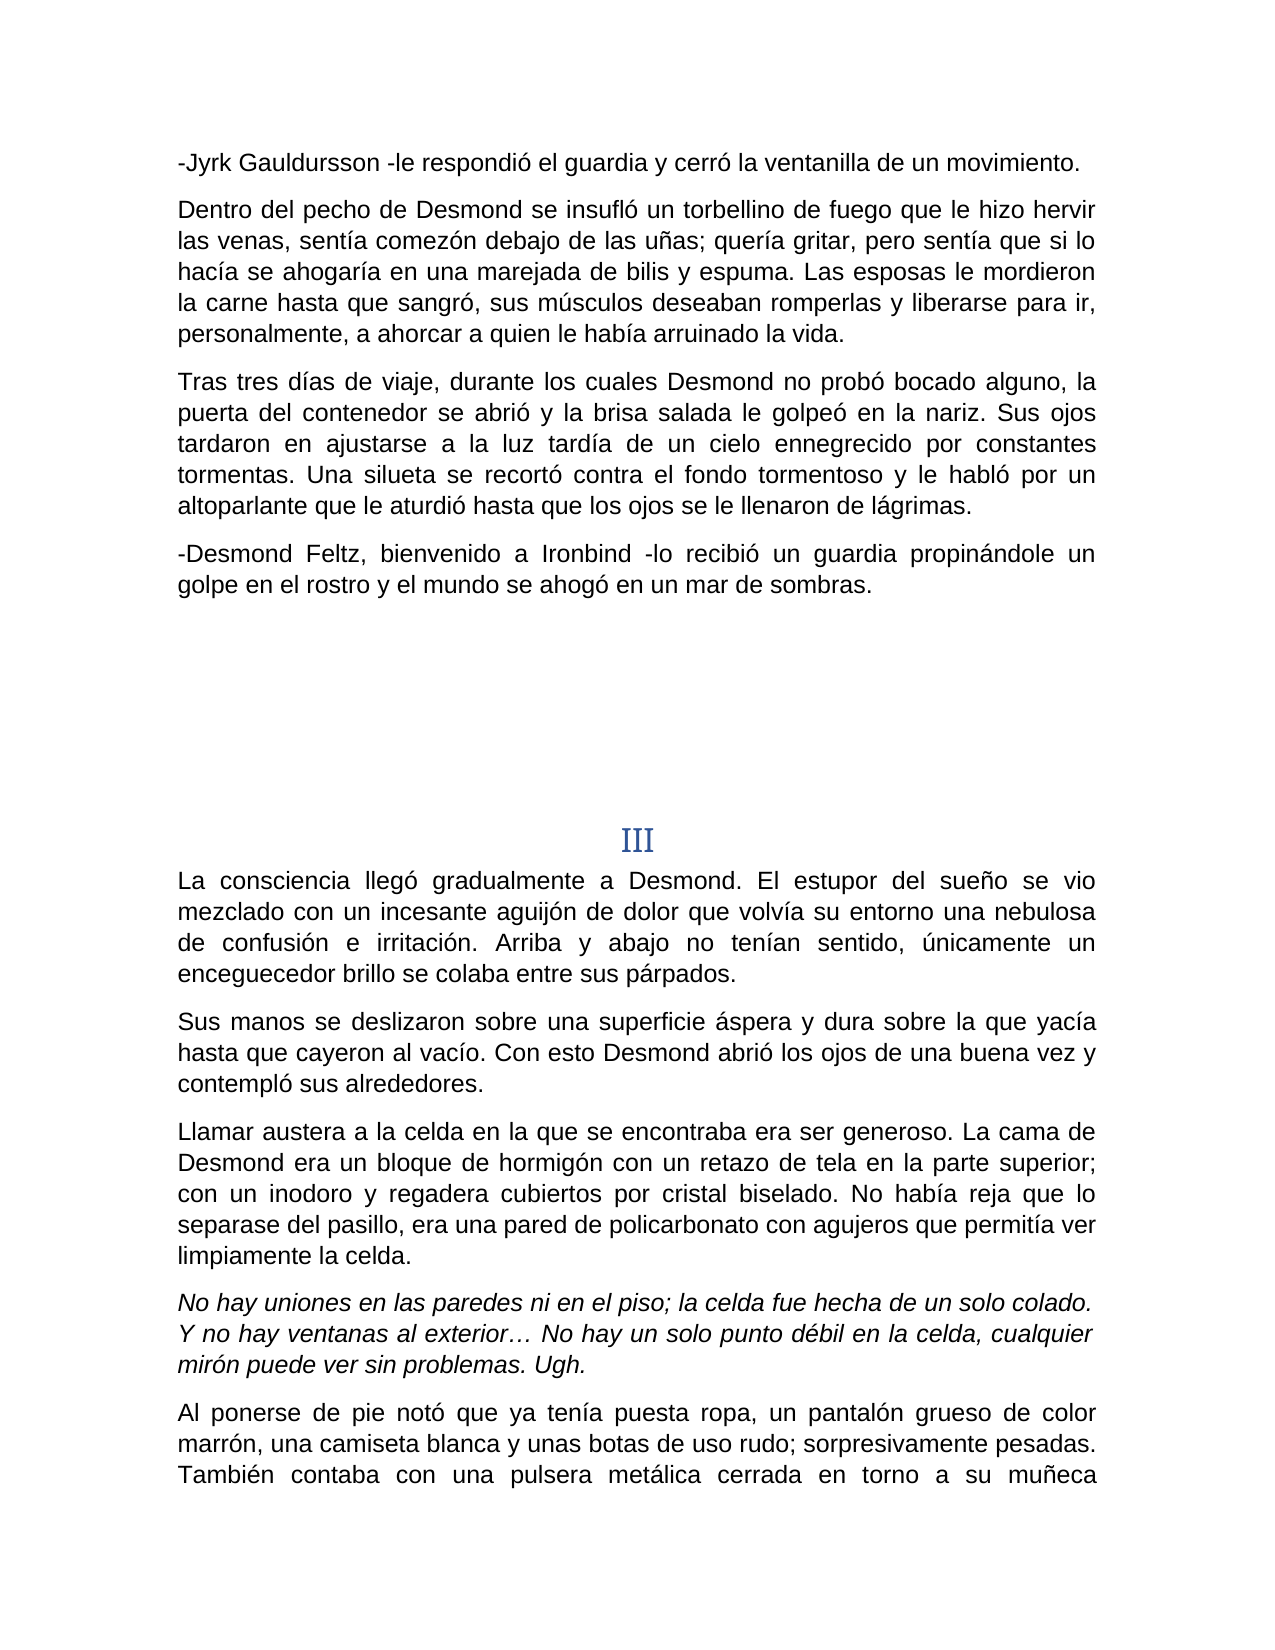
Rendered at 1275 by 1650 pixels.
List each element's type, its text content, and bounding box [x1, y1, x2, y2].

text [177, 1398, 1098, 1489]
subtitle III [177, 817, 1098, 862]
text La consciencia llegó gradualmente a Desmond. El estupor del sueño se vio mezclado con un incesante aguijón de dolor que volvía su entorno una nebulosa de confusión e irritación. Arriba y abajo no tenían sentido, únicamente un enceguecedor brillo se colaba entre sus párpados. [177, 866, 1098, 988]
text -Jyrk Gauldursson -le respondió el guardia y cerró la ventanilla de un movimiento. [177, 148, 1098, 176]
text No hay uniones en las paredes ni en el piso; la celda fue hecha de un solo colado. Y no hay ventanas al exterior… No hay un solo punto débil en la celda, cualquier mirón puede ver sin problemas. Ugh. [177, 1288, 1098, 1379]
text Tras tres días de viaje, durante los cuales Desmond no probó bocado alguno, la puerta del contenedor se abrió y la brisa salada le golpeó en la nariz. Sus ojos tardaron en ajustarse a la luz tardía de un cielo ennegrecido por constantes tormentas. Una silueta se recortó contra el fondo tormentoso y le habló por un altoparlante que le aturdió hasta que los ojos se le llenaron de lágrimas. [177, 367, 1098, 520]
text Dentro del pecho de Desmond se insufló un torbellino de fuego que le hizo hervir las venas, sentía comezón debajo de las uñas; quería gritar, pero sentía que si lo hacía se ahogaría en una marejada de bilis y espuma. Las esposas le mordieron la carne hasta que sangró, sus músculos deseaban romperlas y liberarse para ir, personalmente, a ahorcar a quien le había arruinado la vida. [177, 195, 1098, 348]
text Llamar austera a la celda en la que se encontraba era ser generoso. La cama de Desmond era un bloque de hormigón con un retazo de tela en la parte superior; con un inodoro y regadera cubiertos por cristal biselado. No había reja que lo separase del pasillo, era una pared de policarbonato con agujeros que permitía ver limpiamente la celda. [177, 1117, 1098, 1269]
text -Desmond Feltz, bienvenido a Ironbind -lo recibió un guardia propinándole un golpe en el rostro y el mundo se ahogó en un mar de sombras. [177, 539, 1098, 599]
text Sus manos se deslizaron sobre una superficie áspera y dura sobre la que yacía hasta que cayeron al vacío. Con esto Desmond abrió los ojos de una buena vez y contempló sus alrededores. [177, 1007, 1098, 1098]
